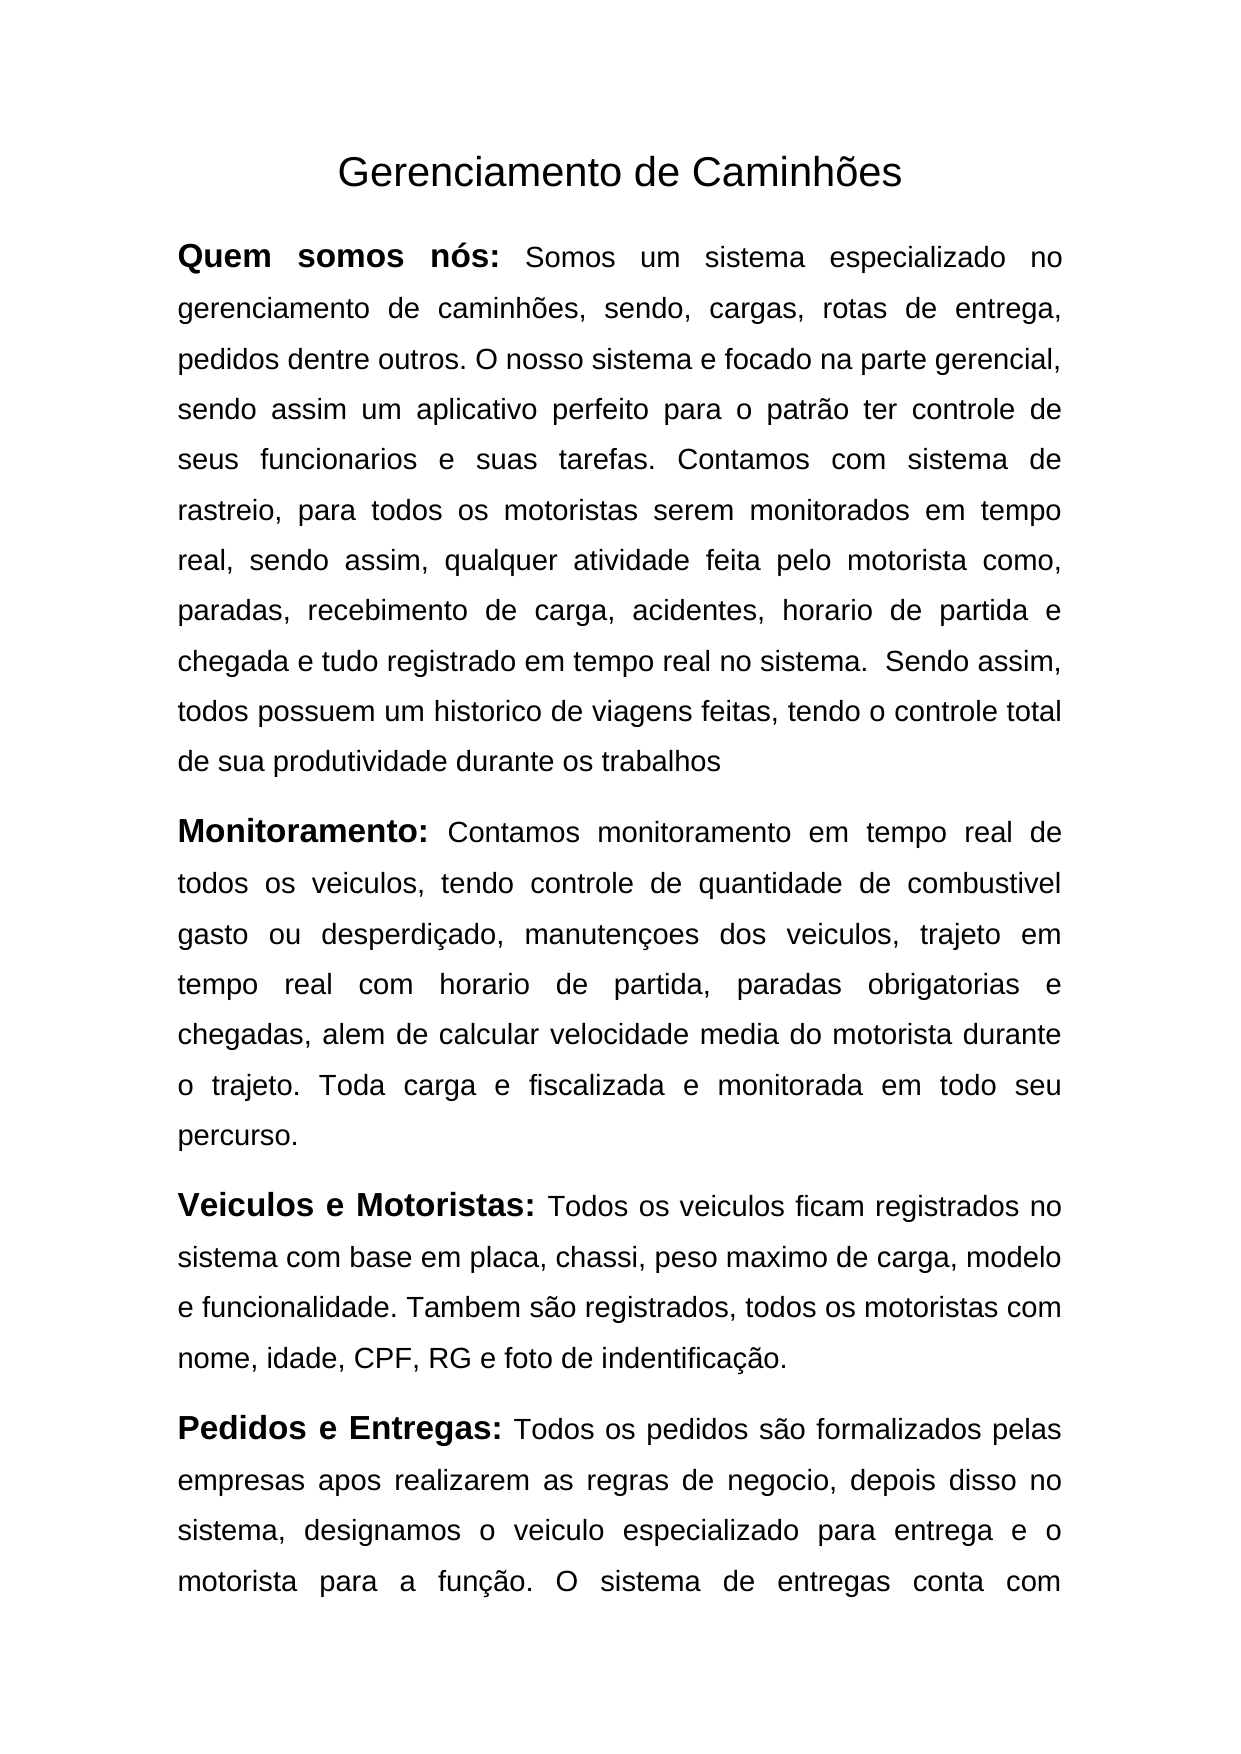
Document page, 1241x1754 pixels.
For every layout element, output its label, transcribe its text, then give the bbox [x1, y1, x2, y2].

text Gerenciamento de Caminhões [177, 148, 1063, 196]
text Veiculos e Motoristas: Todos os veiculos ficam registrados no sistema com base em placa, chassi, peso maximo de carga, modelo e funcionalidade. Tambem são registrados, todos os motoristas com nome, idade, CPF, RG e foto de indentificação. [177, 1185, 1063, 1374]
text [177, 1408, 1063, 1597]
text Quem somos nós: Somos um sistema especializado no gerenciamento de caminhões, sendo, cargas, rotas de entrega, pedidos dentre outros. O nosso sistema e focado na parte gerencial, sendo assim um aplicativo perfeito para o patrão ter controle de seus funcionarios e suas tarefas. Contamos com sistema de rastreio, para todos os motoristas serem monitorados em tempo real, sendo assim, qualquer atividade feita pelo motorista como, paradas, recebimento de carga, acidentes, horario de partida e chegada e tudo registrado em tempo real no sistema. Sendo assim, todos possuem um historico de viagens feitas, tendo o controle total de sua produtividade durante os trabalhos [177, 236, 1063, 778]
text Monitoramento: Contamos monitoramento em tempo real de todos os veiculos, tendo controle de quantidade de combustivel gasto ou desperdiçado, manutençoes dos veiculos, trajeto em tempo real com horario de partida, paradas obrigatorias e chegadas, alem de calcular velocidade media do motorista durante o trajeto. Toda carga e fiscalizada e monitorada em todo seu percurso. [177, 811, 1063, 1151]
